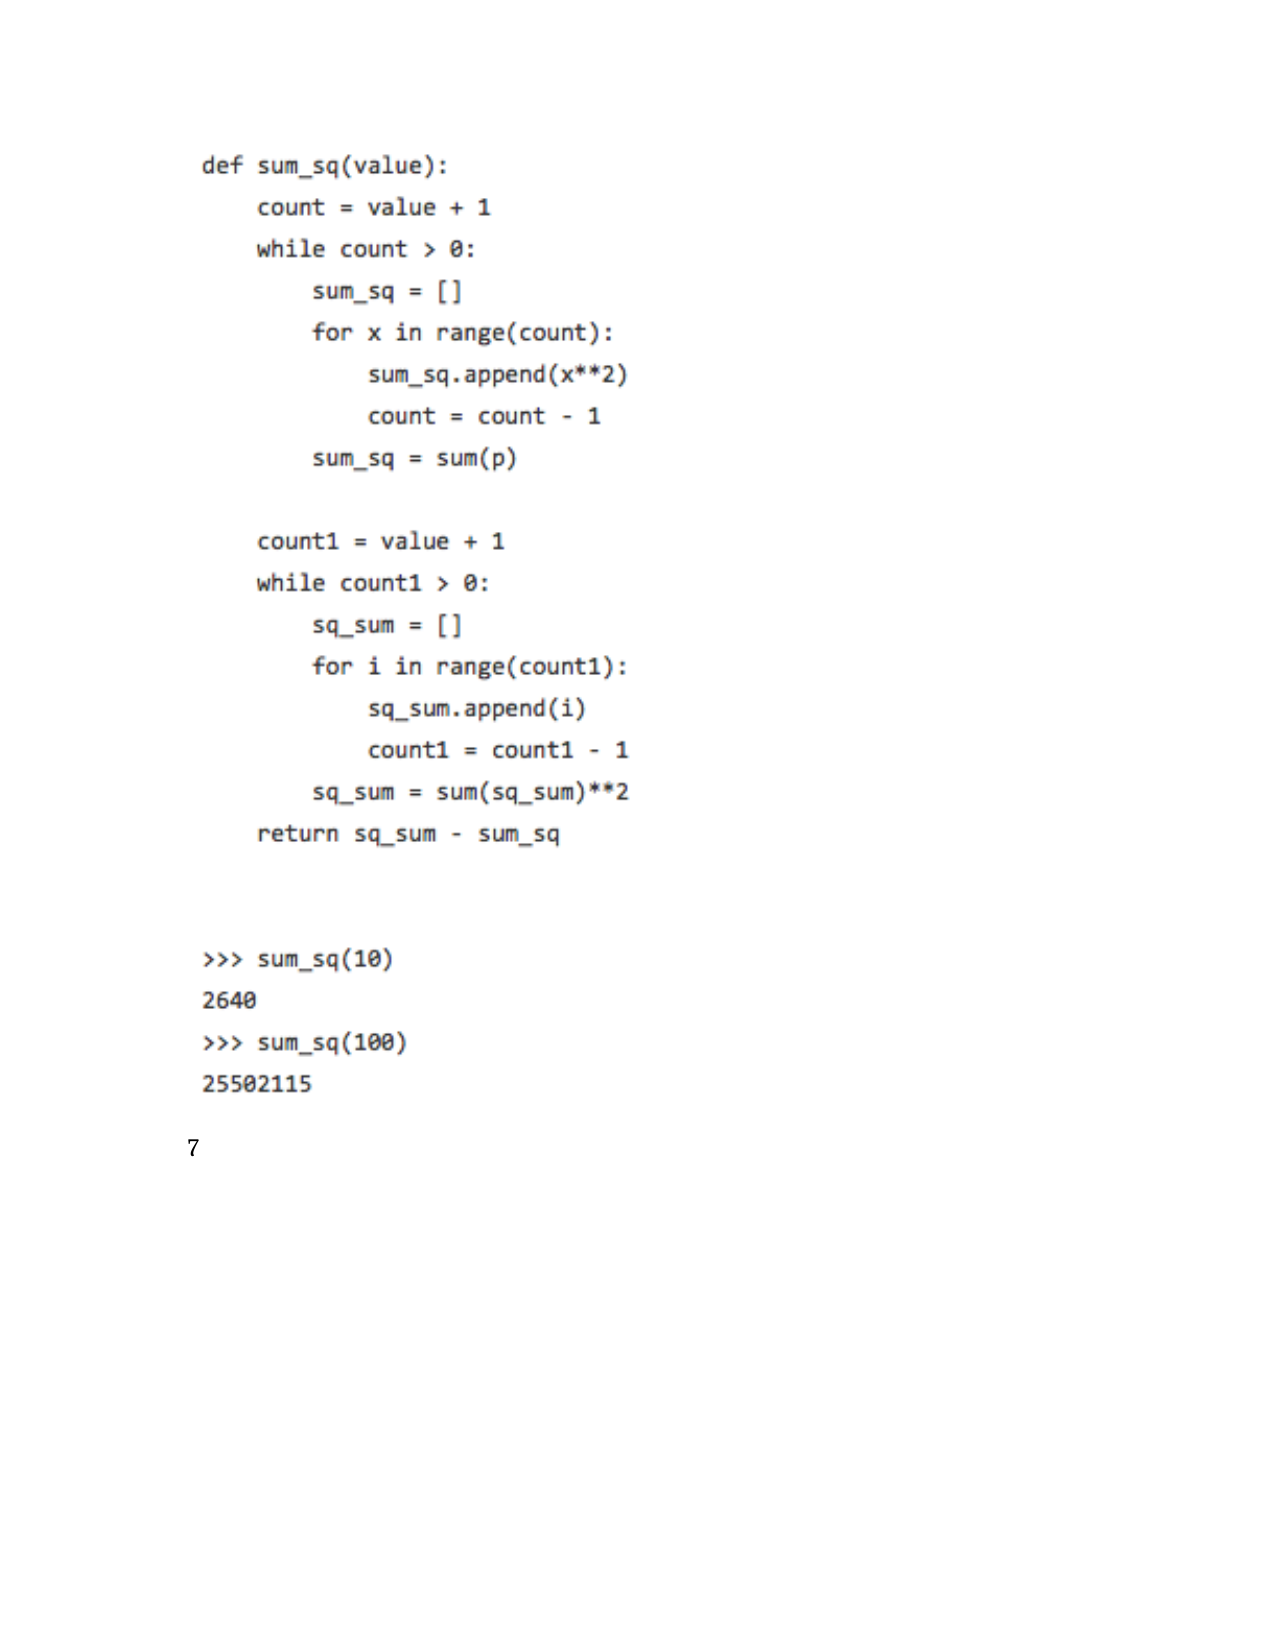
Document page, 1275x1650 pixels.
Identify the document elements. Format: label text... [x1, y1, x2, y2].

text 7 [187, 1134, 1087, 1162]
picture [187, 150, 703, 1105]
